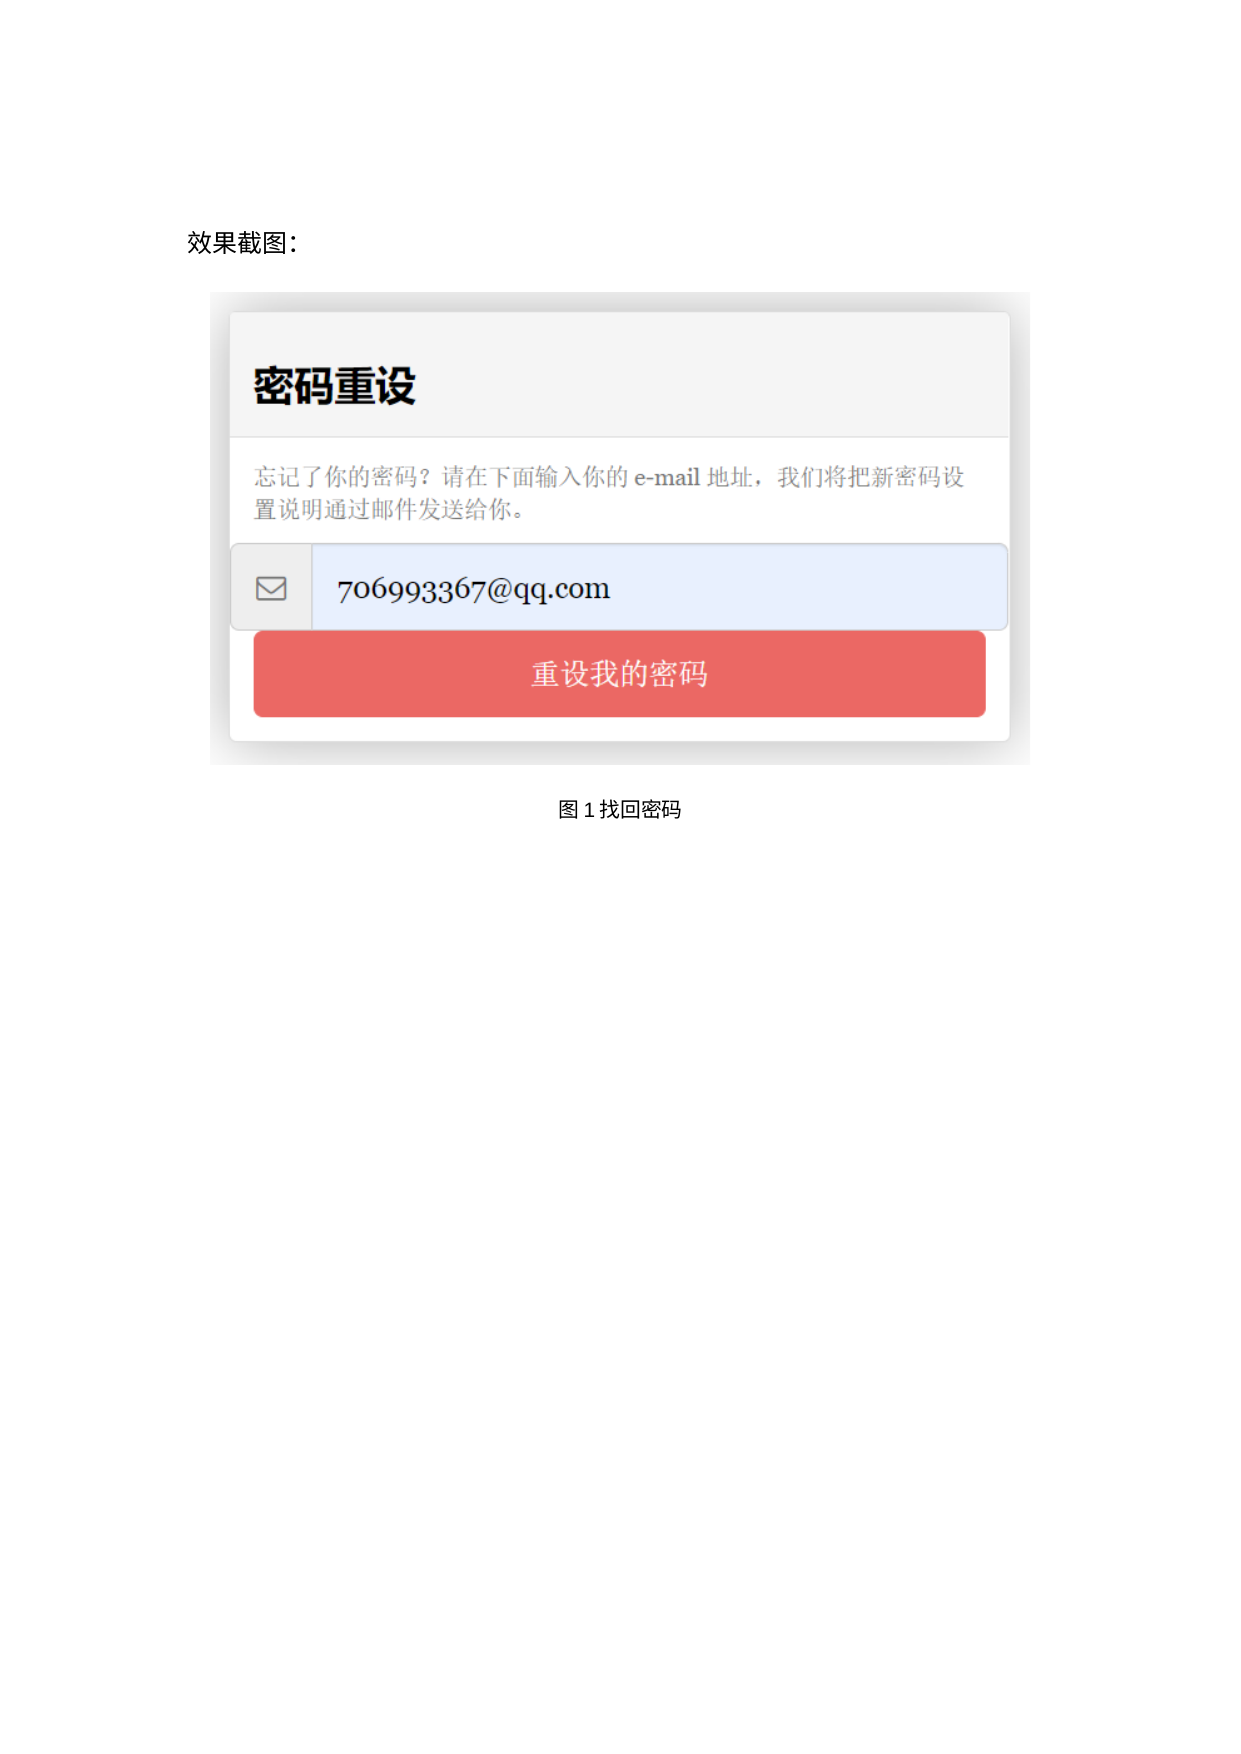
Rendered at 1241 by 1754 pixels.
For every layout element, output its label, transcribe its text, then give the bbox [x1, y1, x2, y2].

picture [210, 292, 1030, 765]
list 效果截图： [187, 209, 1053, 274]
